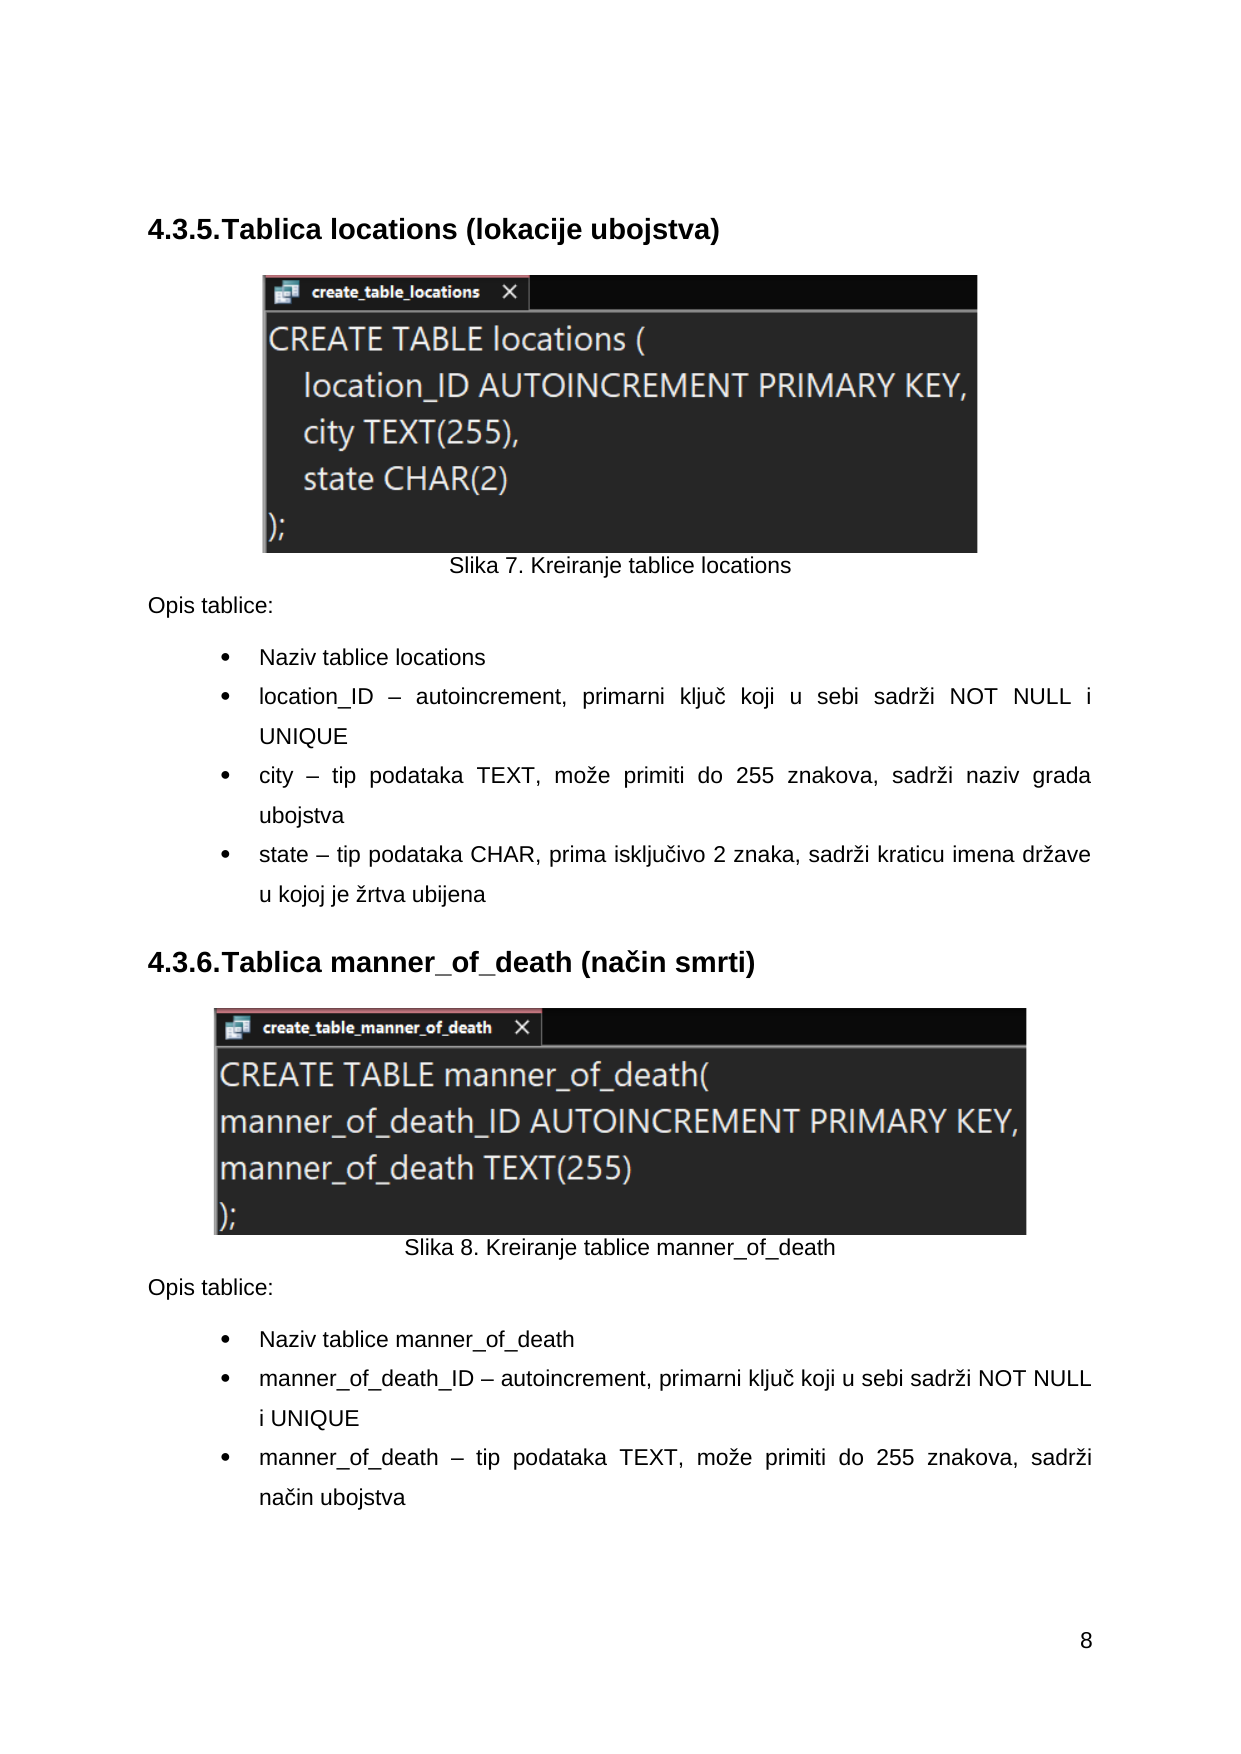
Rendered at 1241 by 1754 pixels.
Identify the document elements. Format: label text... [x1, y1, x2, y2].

list location_ID – autoincrement, primarni ključ koji u sebi sadrži NOT NULL i UNIQUE [221, 683, 1093, 749]
list manner_of_death_ID – autoincrement, primarni ključ koji u sebi sadrži NOT NULL i UNIQUE [221, 1365, 1093, 1431]
list manner_of_death – tip podataka TEXT, može primiti do 255 znakova, sadrži način ubojstva [221, 1444, 1093, 1510]
list Naziv tablice manner_of_death [221, 1326, 1093, 1352]
text Tablica locations (lokacije ubojstva) [148, 212, 1093, 246]
list state – tip podataka CHAR, prima isključivo 2 znaka, sadrži kraticu imena države u kojoj je žrtva ubijena [221, 841, 1093, 907]
list Naziv tablice locations [221, 644, 1093, 670]
text Slika 7. Kreiranje tablice locations [148, 552, 1093, 579]
list city – tip podataka TEXT, može primiti do 255 znakova, sadrži naziv grada ubojstva [221, 762, 1093, 828]
picture [262, 275, 978, 553]
text Opis tablice: [148, 592, 1093, 618]
text Slika 8. Kreiranje tablice manner_of_death [148, 1234, 1093, 1261]
text Opis tablice: [148, 1274, 1093, 1300]
picture [213, 1008, 1027, 1235]
text Tablica manner_of_death (način smrti) [148, 945, 1093, 979]
